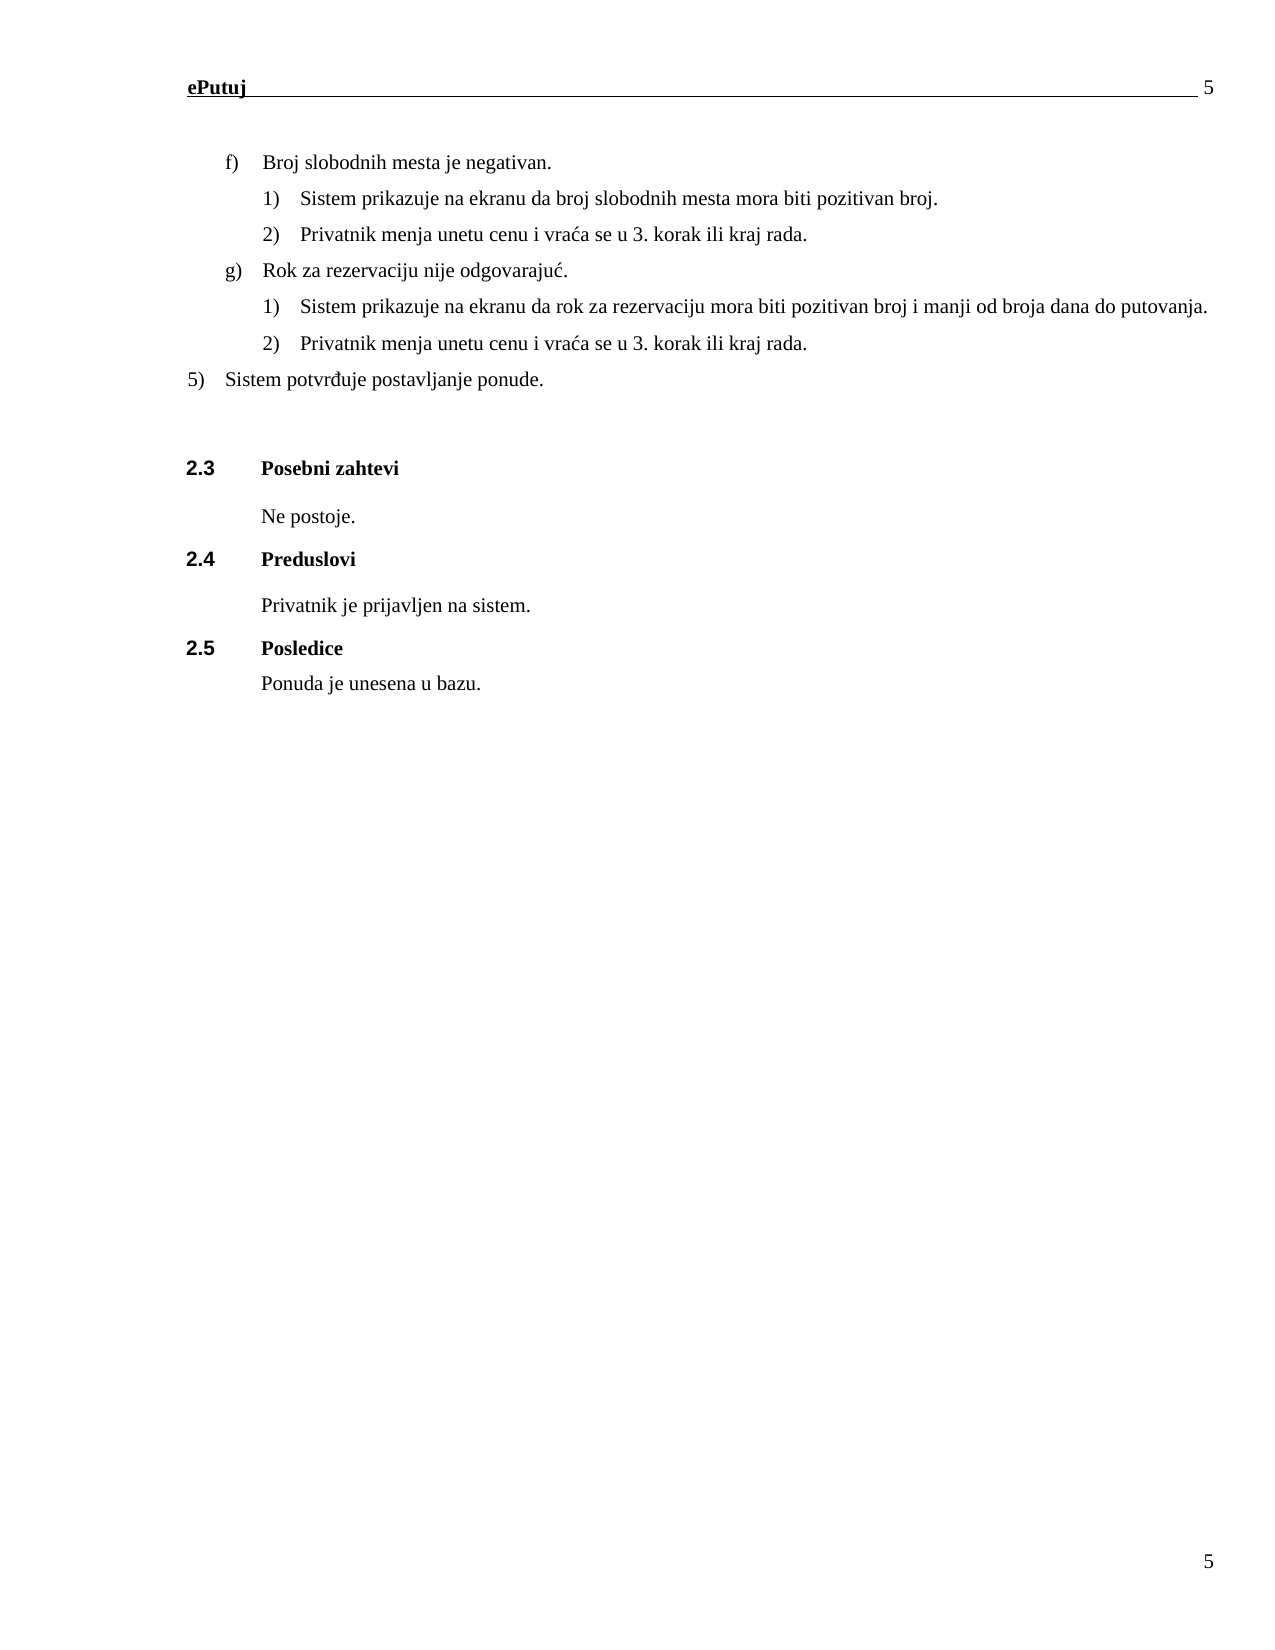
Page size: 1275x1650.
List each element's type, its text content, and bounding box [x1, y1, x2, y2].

list Rok za rezervaciju nije odgovarajuć. [225, 258, 1219, 282]
text Privatnik je prijavljen na sistem. [261, 593, 1219, 617]
subtitle Posledice [186, 636, 1219, 660]
list Sistem prikazuje na ekranu da broj slobodnih mesta mora biti pozitivan broj. [262, 186, 1219, 210]
list Sistem potvrđuje postavljanje ponude. [187, 367, 1219, 391]
subtitle Posebni zahtevi [186, 455, 1219, 479]
list Broj slobodnih mesta je negativan. [225, 150, 1219, 174]
list Privatnik menja unetu cenu i vraća se u 3. korak ili kraj rada. [262, 331, 1219, 354]
subtitle Preduslovi [186, 547, 1219, 571]
text Ne postoje. [261, 504, 1219, 528]
text Ponuda je unesena u bazu. [261, 671, 1219, 695]
list Privatnik menja unetu cenu i vraća se u 3. korak ili kraj rada. [262, 222, 1219, 246]
list Sistem prikazuje na ekranu da rok za rezervaciju mora biti pozitivan broj i manji od broja dana do putovanja. [262, 294, 1219, 318]
